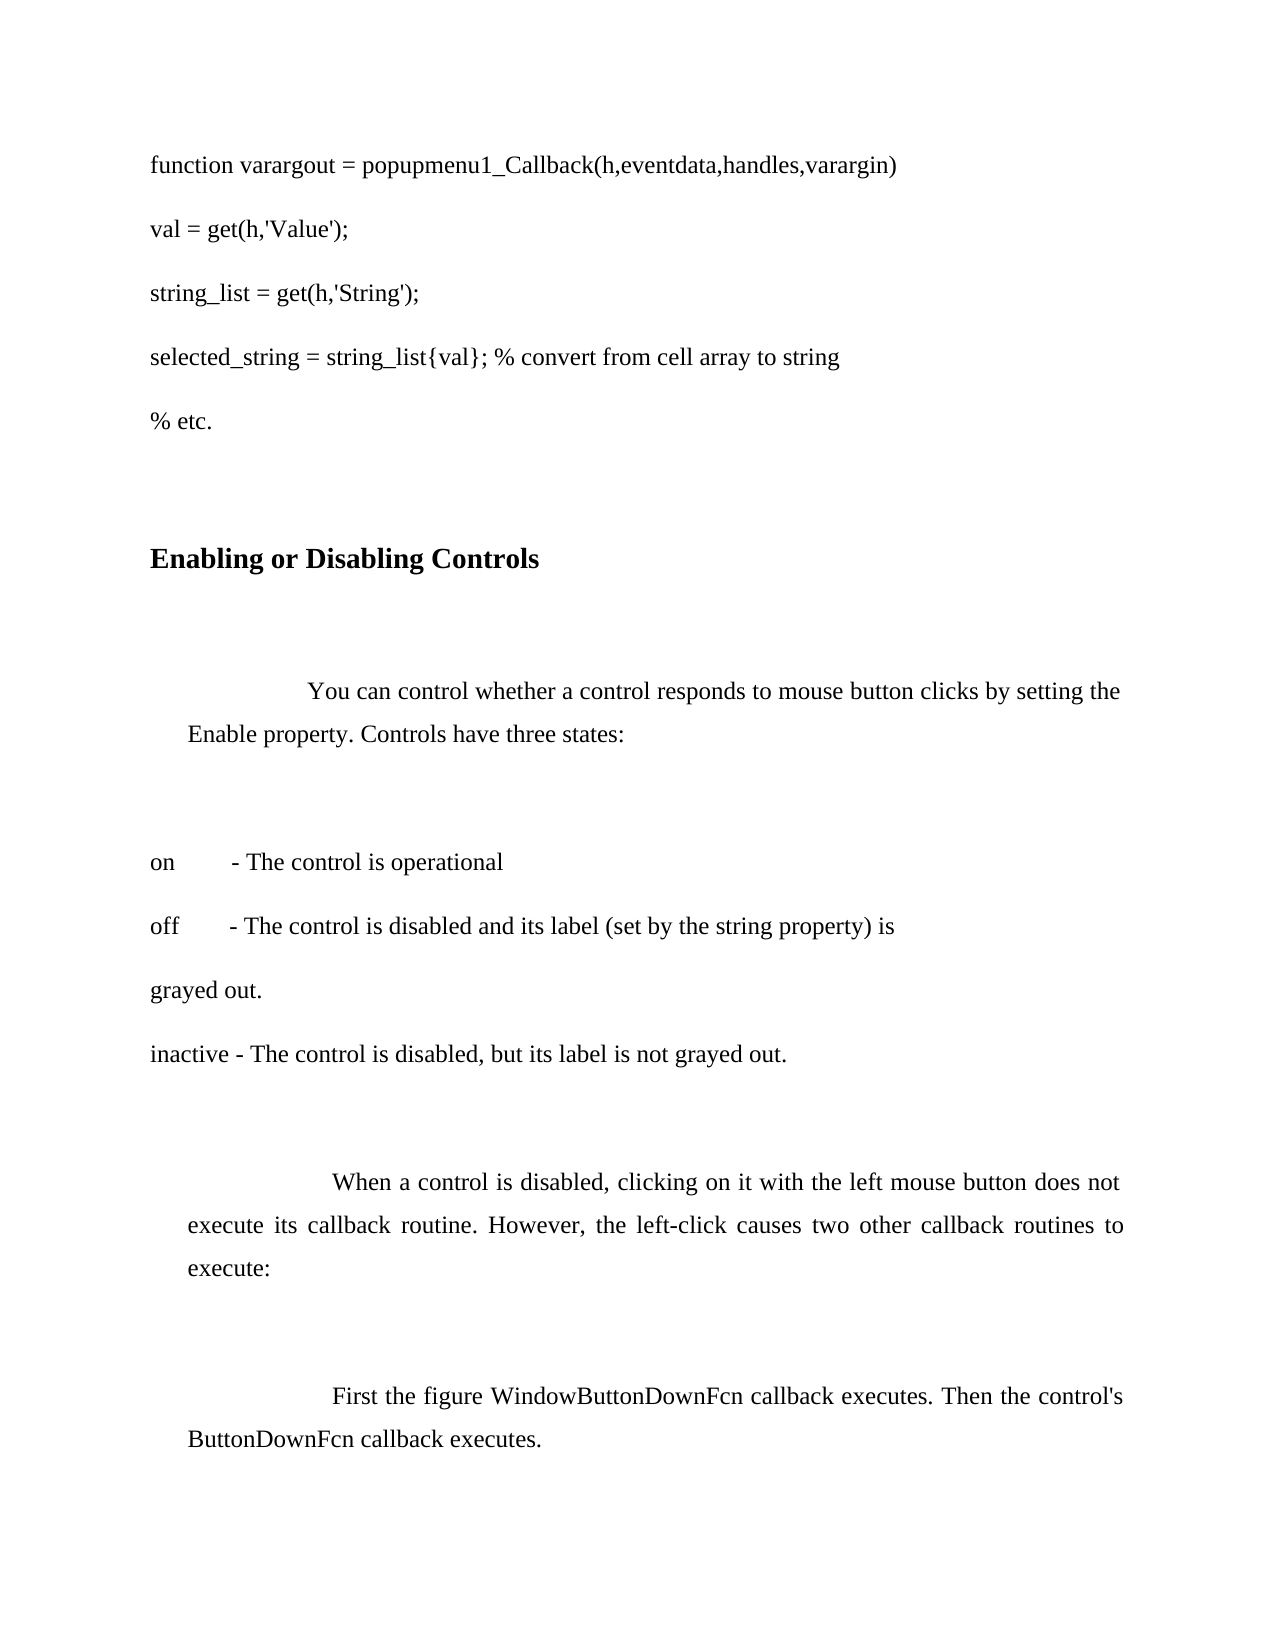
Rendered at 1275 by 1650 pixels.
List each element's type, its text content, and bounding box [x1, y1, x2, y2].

text on - The control is operational [150, 847, 1125, 876]
text % etc. [150, 406, 1125, 434]
text string_list = get(h,'String'); [150, 278, 1125, 307]
text inactive - The control is disabled, but its label is not grayed out. [150, 1039, 1125, 1068]
text function varargout = popupmenu1_Callback(h,eventdata,handles,varargin) [150, 150, 1125, 179]
text off - The control is disabled and its label (set by the string property) is [150, 911, 1125, 940]
text Enabling or Disabling Controls [150, 541, 1125, 574]
text When a control is disabled, clicking on it with the left mouse button does not execute its callback routine. However, the left-click causes two other callback routines to execute: [150, 1167, 1125, 1282]
text You can control whether a control responds to mouse button clicks by setting the Enable property. Controls have three states: [150, 676, 1125, 748]
text selected_string = string_list{val}; % convert from cell array to string [150, 342, 1125, 371]
text grayed out. [150, 975, 1125, 1004]
text val = get(h,'Value'); [150, 214, 1125, 243]
text First the figure WindowButtonDownFcn callback executes. Then the control's ButtonDownFcn callback executes. [150, 1381, 1125, 1453]
